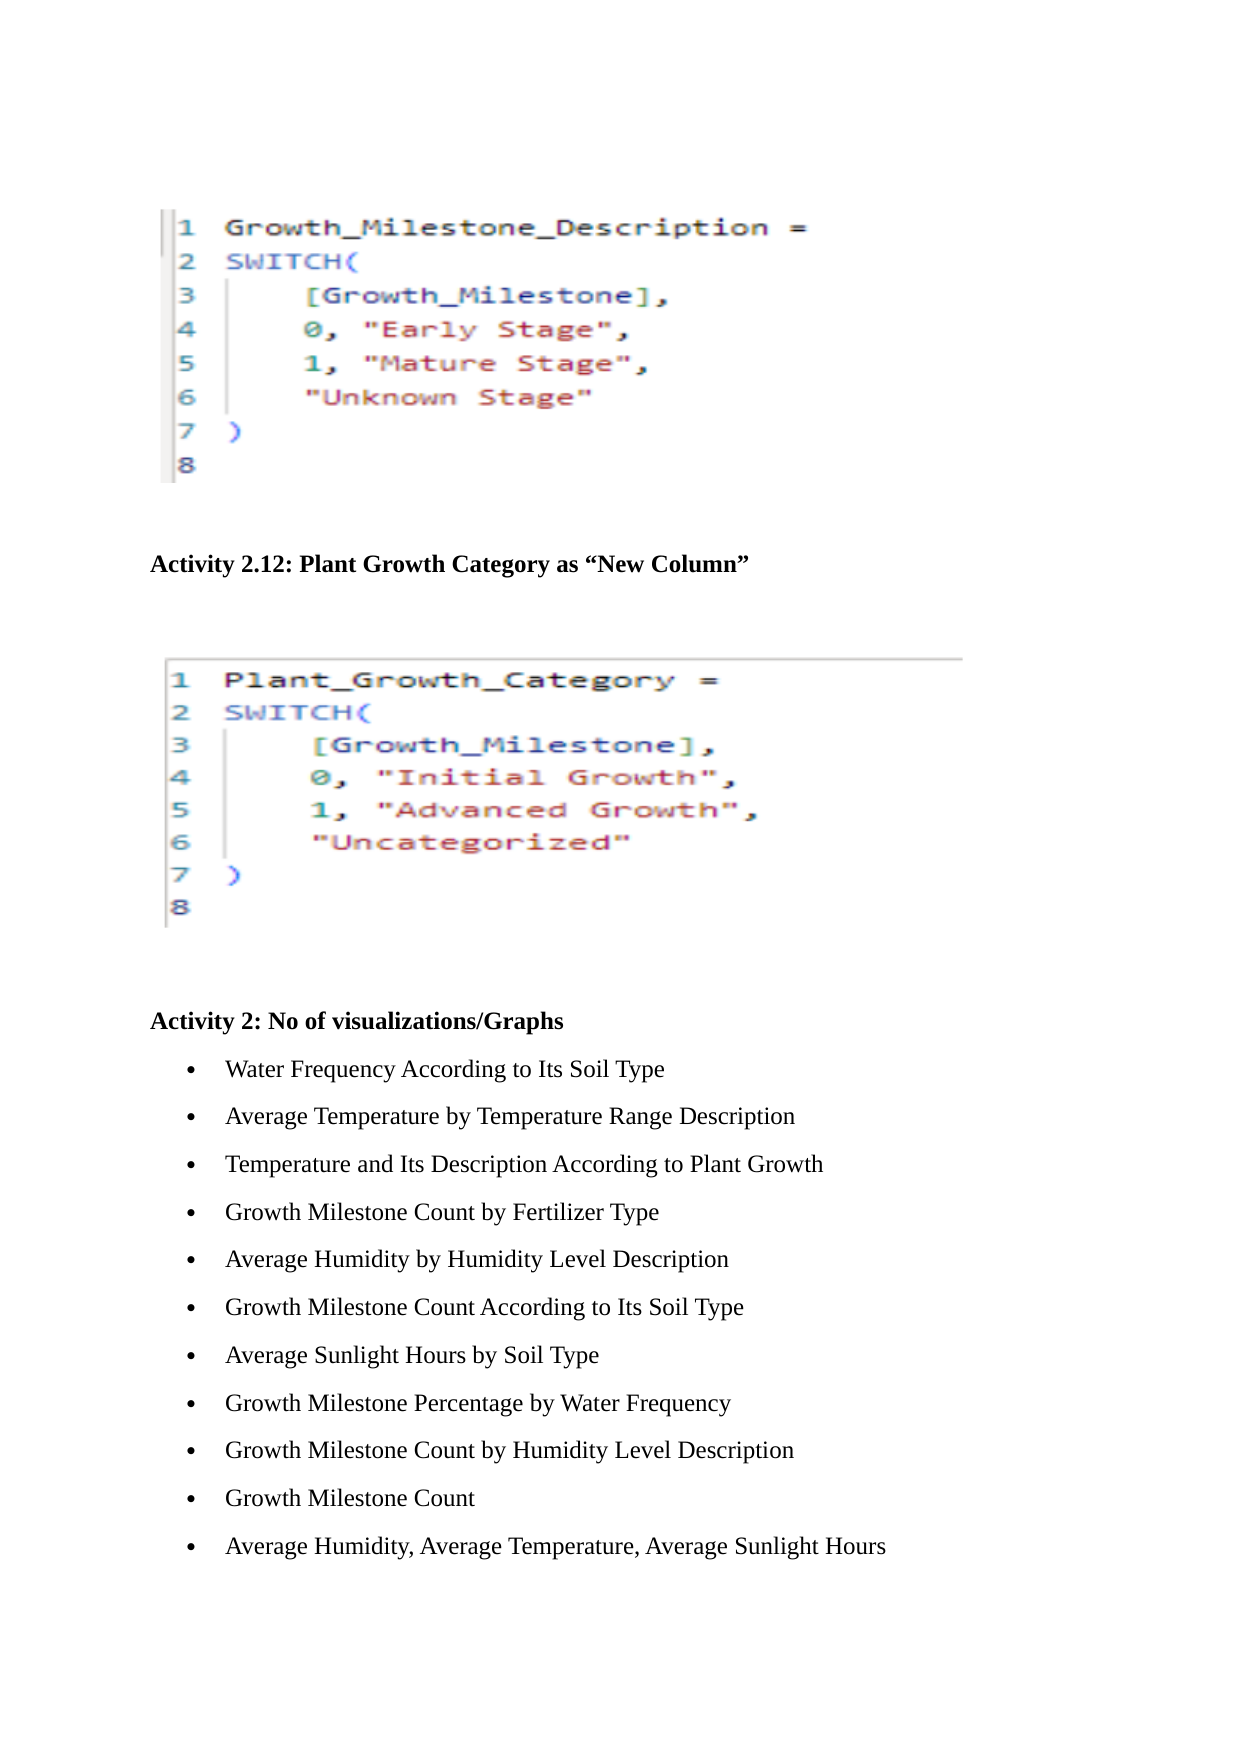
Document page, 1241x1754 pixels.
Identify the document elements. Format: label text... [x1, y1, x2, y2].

list Average Sunlight Hours by Soil Type [187, 1340, 1090, 1369]
list Growth Milestone Percentage by Water Frequency [187, 1388, 1090, 1416]
picture [150, 644, 963, 940]
picture [150, 197, 963, 483]
list Growth Milestone Count [187, 1483, 1090, 1512]
text Activity 2.12: Plant Growth Category as “New Column” [150, 549, 1090, 578]
list Average Humidity, Average Temperature, Average Sunlight Hours [187, 1531, 1090, 1559]
list Average Humidity by Humidity Level Description [187, 1244, 1090, 1273]
text Activity 2: No of visualizations/Graphs [150, 1006, 1090, 1035]
list Growth Milestone Count According to Its Soil Type [187, 1292, 1090, 1321]
list Growth Milestone Count by Fertilizer Type [187, 1197, 1090, 1226]
list Water Frequency According to Its Soil Type [187, 1054, 1090, 1082]
list Growth Milestone Count by Humidity Level Description [187, 1435, 1090, 1464]
list Average Temperature by Temperature Range Description [187, 1101, 1090, 1130]
list Temperature and Its Description According to Plant Growth [187, 1149, 1090, 1178]
